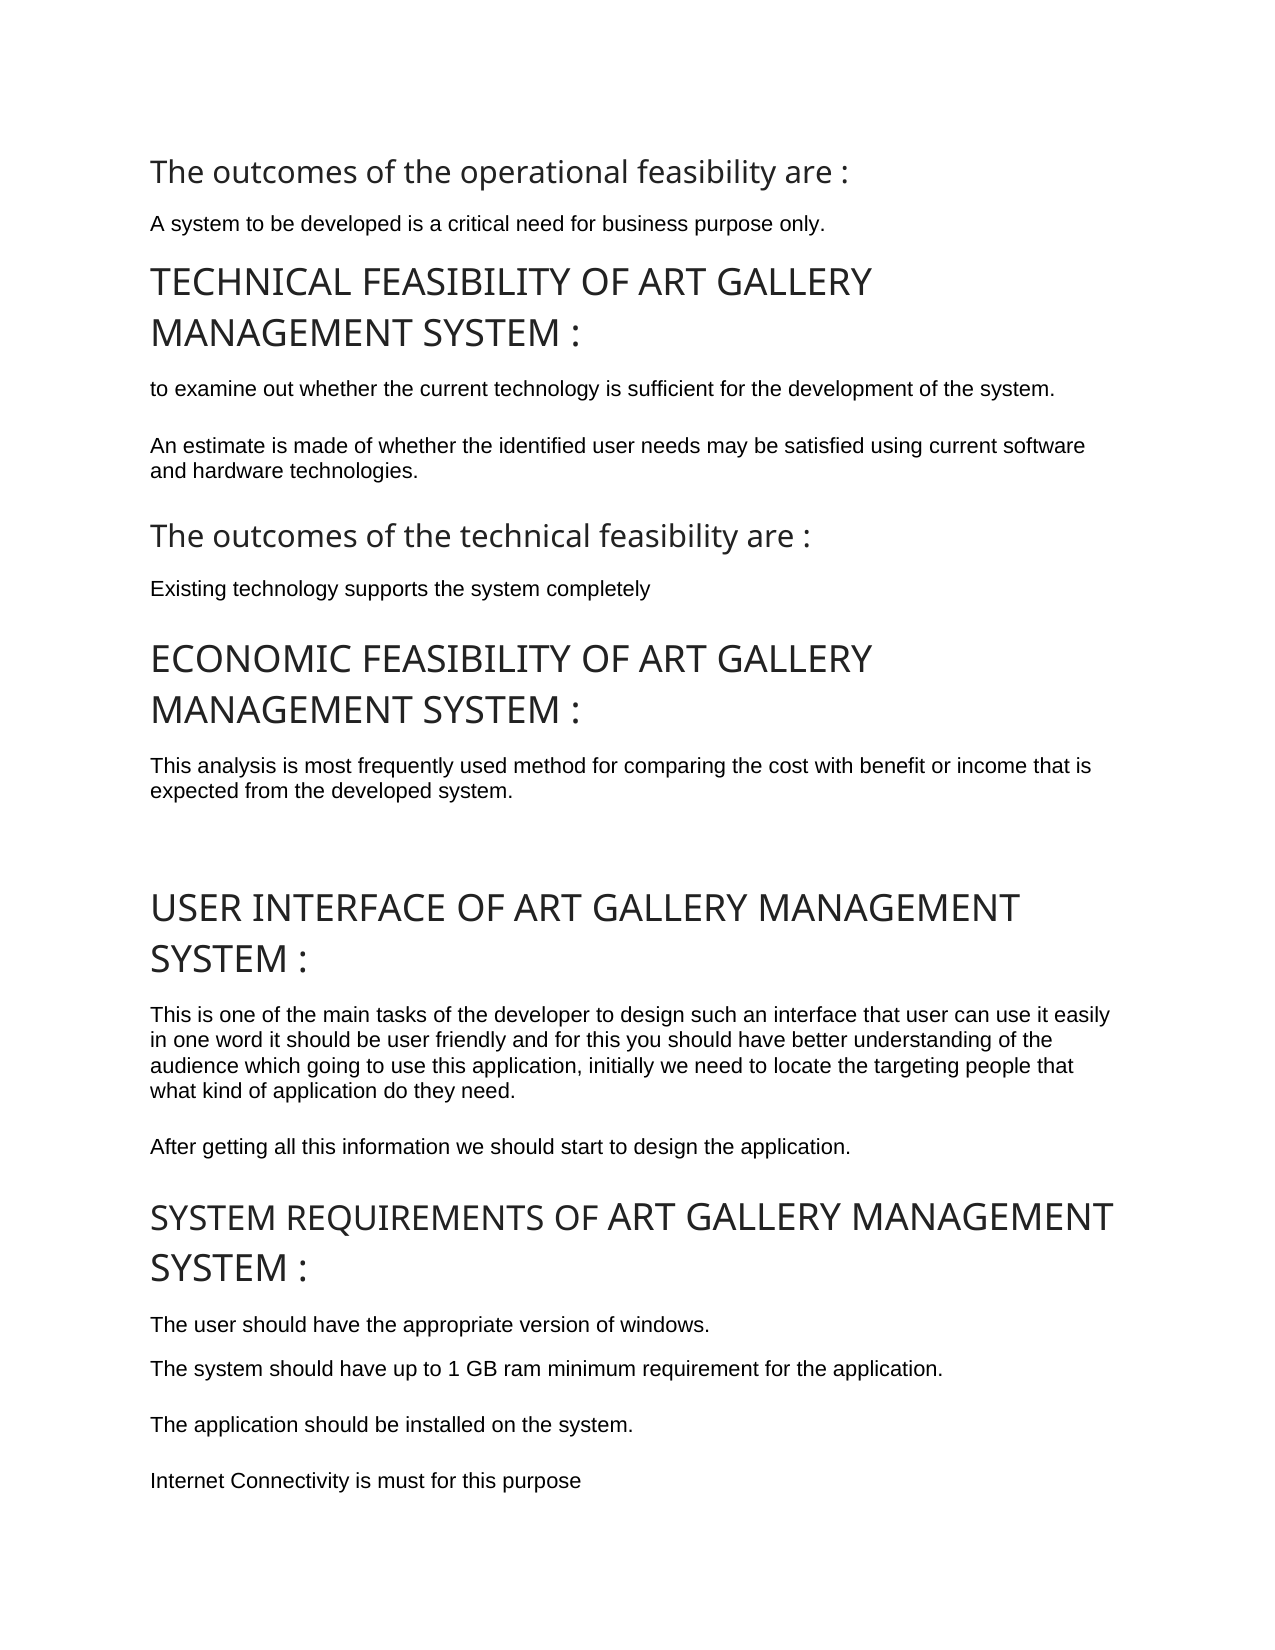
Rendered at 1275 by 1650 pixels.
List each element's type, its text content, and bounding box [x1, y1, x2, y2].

text Existing technology supports the system completely [150, 576, 1125, 601]
text TECHNICAL FEASIBILITY OF ART GALLERY MANAGEMENT SYSTEM : [150, 255, 1125, 357]
text After getting all this information we should start to design the application. [150, 1134, 1125, 1159]
text An estimate is made of whether the identified user needs may be satisfied using current software and hardware technologies. [150, 433, 1125, 483]
text This is one of the main tasks of the developer to design such an interface that user can use it easily in one word it should be user friendly and for this you should have better understanding of the audience which going to use this application, initially we need to locate the targeting people that what kind of application do they need. [150, 1002, 1125, 1103]
text The outcomes of the operational feasibility are : [150, 150, 1125, 193]
text The user should have the appropriate version of windows. [150, 1312, 1125, 1337]
text SYSTEM REQUIREMENTS OF ART GALLERY MANAGEMENT SYSTEM : [150, 1191, 1125, 1293]
text to examine out whether the current technology is sufficient for the development of the system. [150, 376, 1125, 401]
text USER INTERFACE OF ART GALLERY MANAGEMENT SYSTEM : [150, 881, 1125, 983]
text This analysis is most frequently used method for comparing the cost with benefit or income that is expected from the developed system. [150, 753, 1125, 803]
text A system to be developed is a critical need for business purpose only. [150, 211, 1125, 237]
text The application should be installed on the system. [150, 1412, 1125, 1437]
text ECONOMIC FEASIBILITY OF ART GALLERY MANAGEMENT SYSTEM : [150, 632, 1125, 734]
text The outcomes of the technical feasibility are : [150, 514, 1125, 557]
text Internet Connectivity is must for this purpose [150, 1468, 1125, 1494]
text The system should have up to 1 GB ram minimum requirement for the application. [150, 1356, 1125, 1381]
